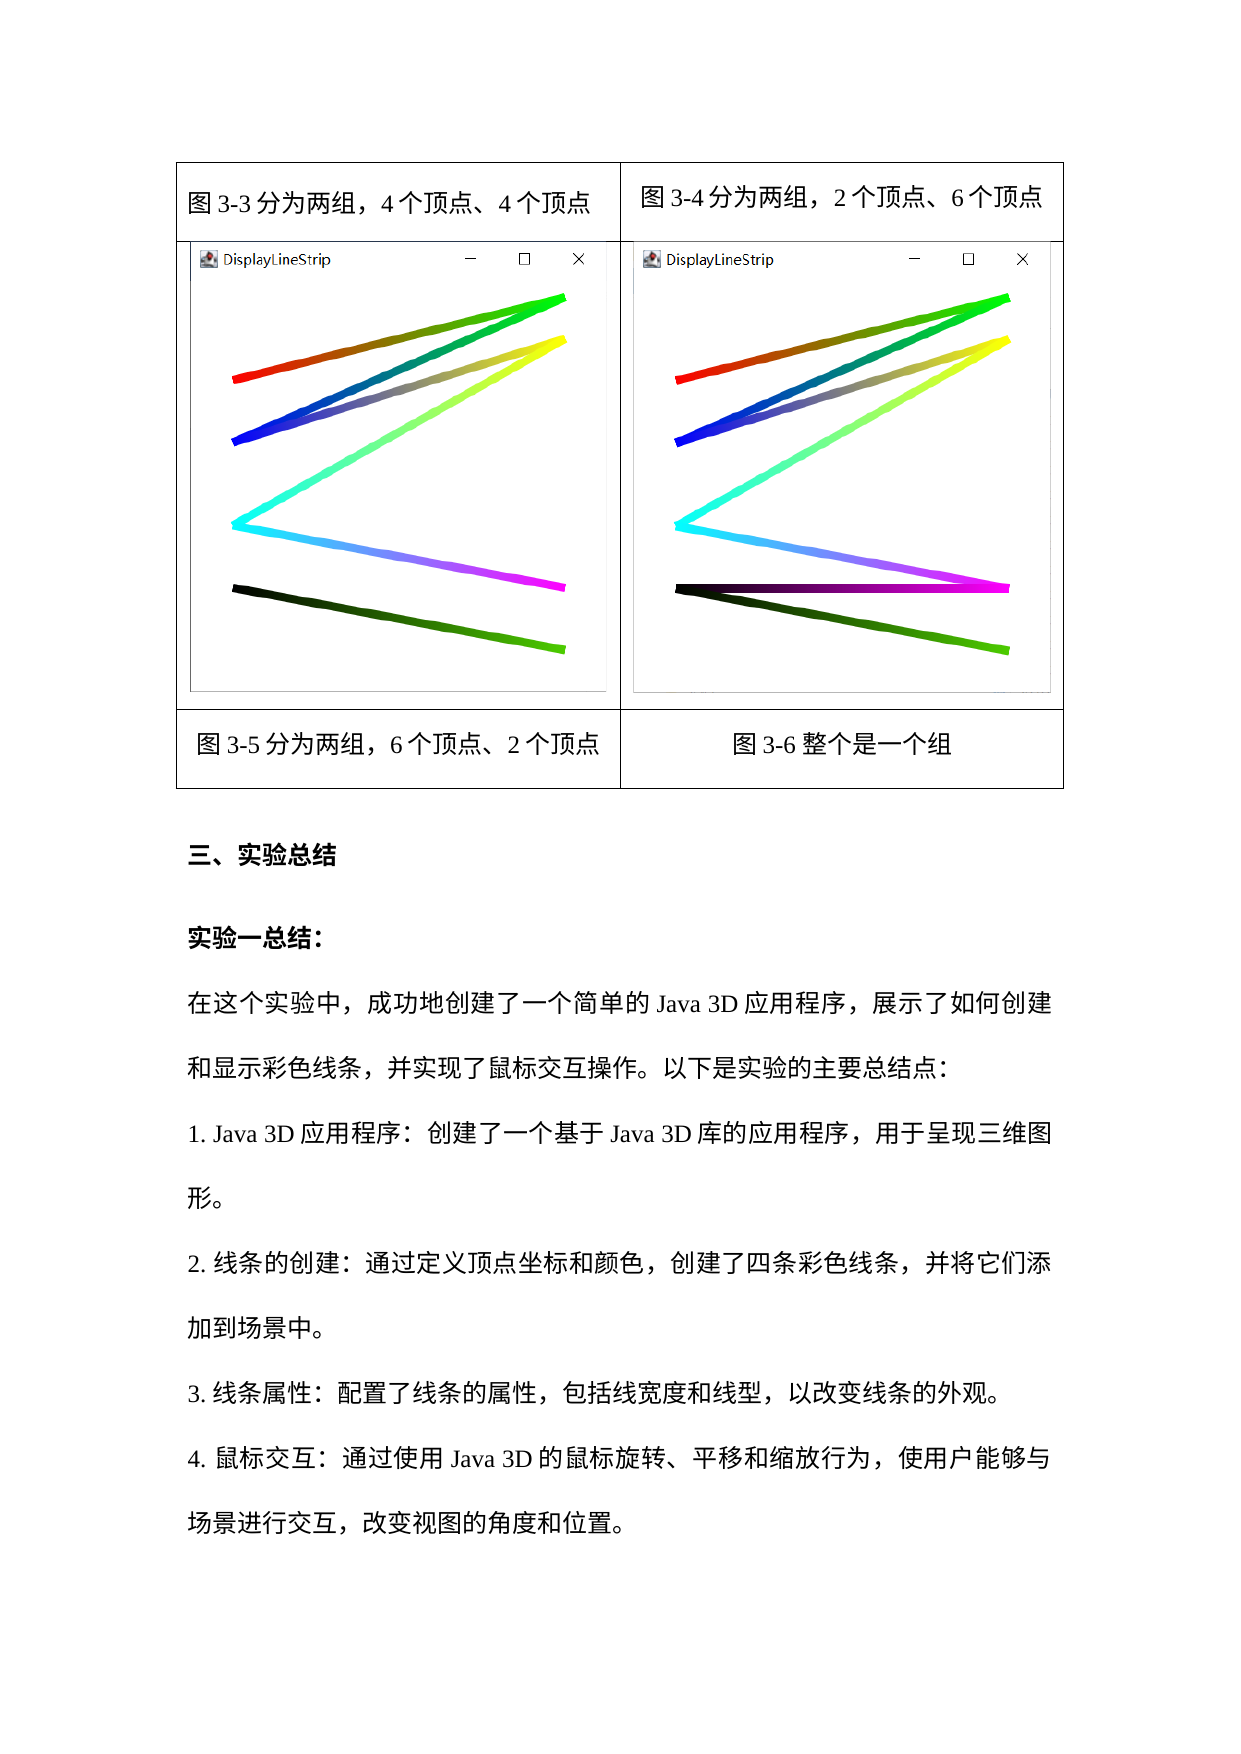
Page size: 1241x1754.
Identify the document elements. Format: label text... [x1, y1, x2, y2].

table_cell [621, 242, 1063, 709]
picture [633, 241, 1051, 693]
text 三、实验总结 [187, 821, 1053, 886]
text 在这个实验中，成功地创建了一个简单的Java 3D应用程序，展示了如何创建和显示彩色线条，并实现了鼠标交互操作。以下是实验的主要总结点： [187, 969, 1053, 1099]
table_cell 图3-4分为两组，2个顶点、6个顶点 [621, 163, 1063, 241]
table_cell 图3-6 整个是一个组 [621, 710, 1063, 788]
text 1. Java 3D应用程序：创建了一个基于Java 3D库的应用程序，用于呈现三维图形。 [187, 1099, 1053, 1229]
text 4. 鼠标交互：通过使用Java 3D的鼠标旋转、平移和缩放行为，使用户能够与场景进行交互，改变视图的角度和位置。 [187, 1424, 1053, 1554]
text 实验一总结： [187, 904, 1053, 969]
text 3. 线条属性：配置了线条的属性，包括线宽度和线型，以改变线条的外观。 [187, 1359, 1053, 1424]
table_cell [177, 242, 620, 709]
table_cell 图3-3分为两组，4个顶点、4个顶点 [177, 163, 620, 241]
text 2. 线条的创建：通过定义顶点坐标和颜色，创建了四条彩色线条，并将它们添加到场景中。 [187, 1229, 1053, 1359]
picture [190, 241, 607, 692]
table_cell 图3-5分为两组，6个顶点、2个顶点 [177, 710, 620, 788]
